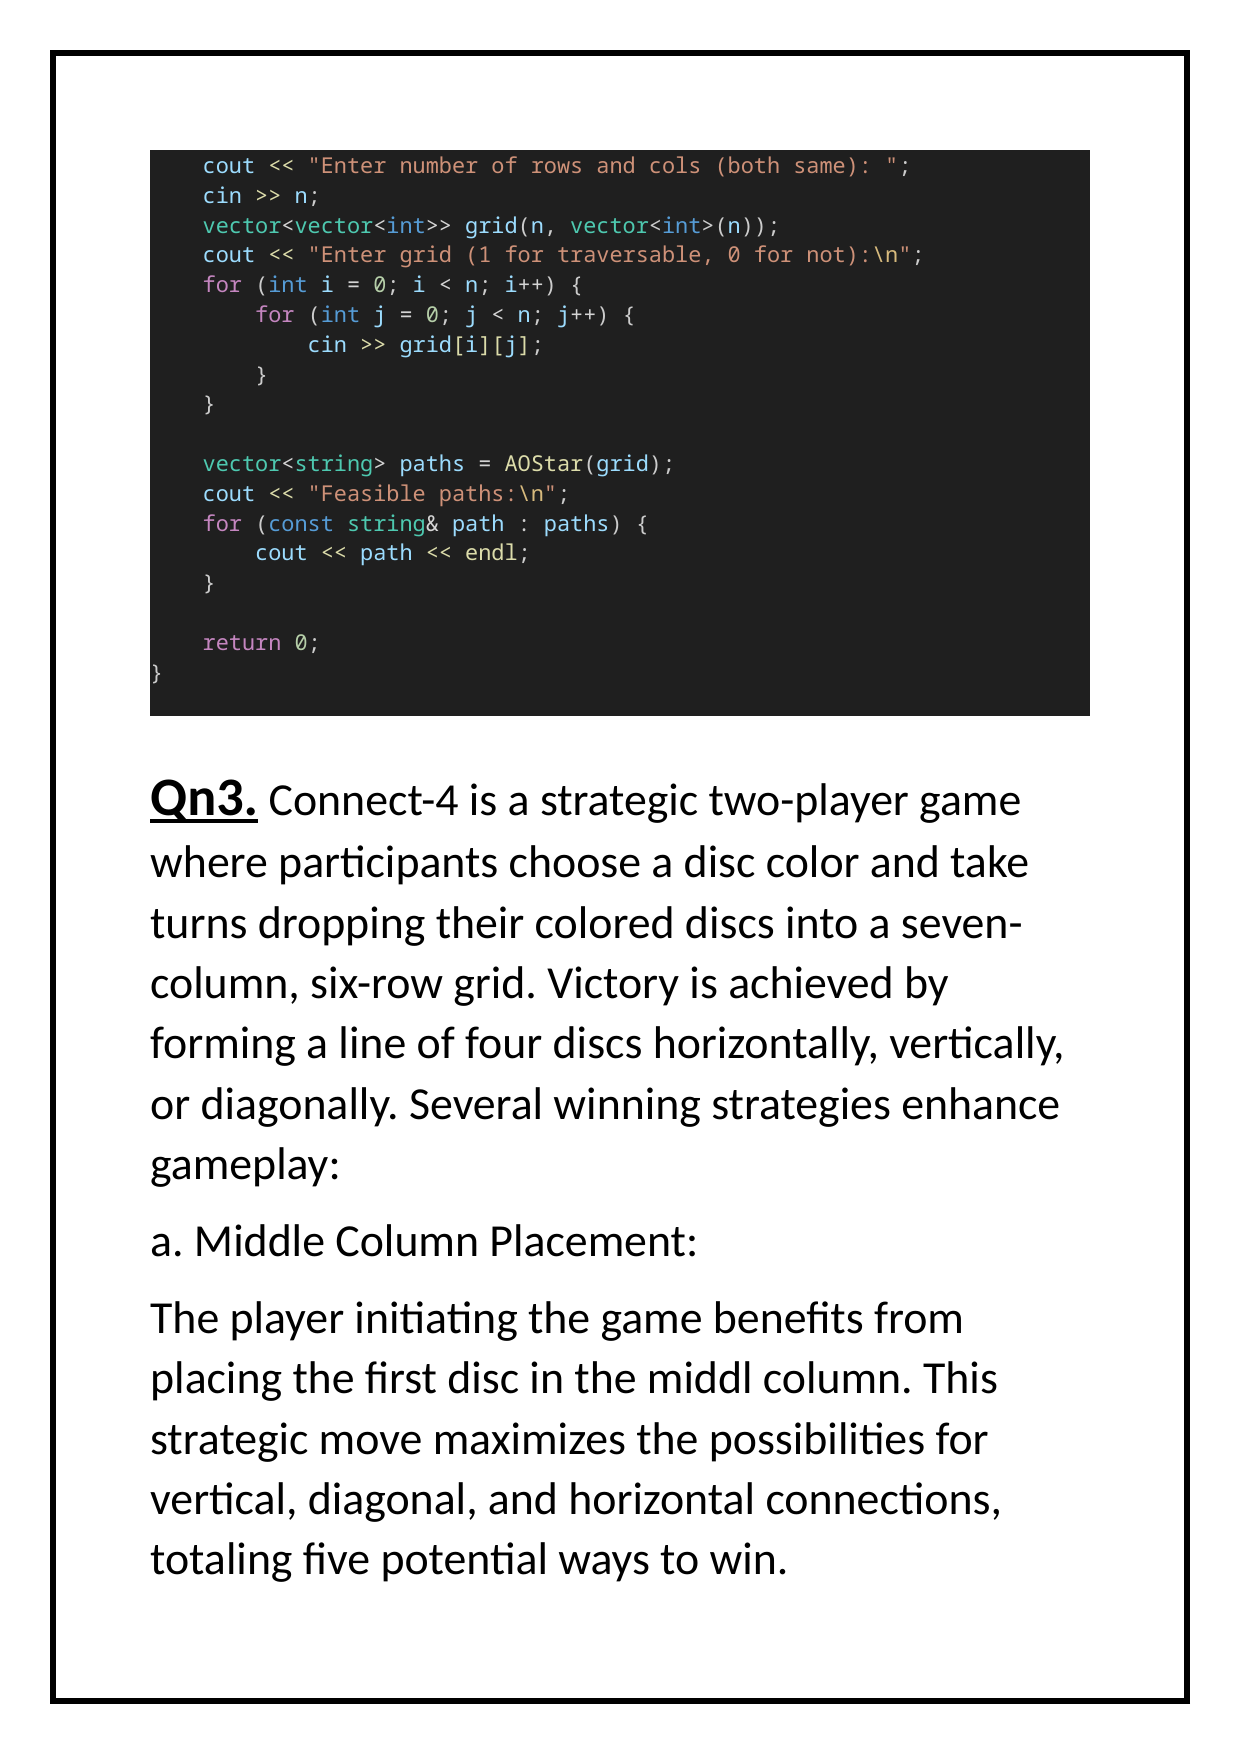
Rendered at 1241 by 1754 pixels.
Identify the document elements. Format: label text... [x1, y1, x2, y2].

text cout << "Feasible paths:\n"; [150, 478, 1090, 507]
text Qn3. Connect-4 is a strategic two-player game where participants choose a disc color and take turns dropping their colored discs into a seven-column, six-row grid. Victory is achieved by forming a line of four discs horizontally, vertically, or diagonally. Several winning strategies enhance gameplay: [150, 763, 1090, 1191]
text cout << "Enter number of rows and cols (both same): "; [150, 150, 1090, 180]
text cout << path << endl; [150, 537, 1090, 567]
text for (int j = 0; j < n; j++) { [150, 299, 1090, 329]
text The player initiating the game benefits from placing the first disc in the middl column. This strategic move maximizes the possibilities for vertical, diagonal, and horizontal connections, totaling five potential ways to win. [150, 1289, 1090, 1586]
text for (const string& path : paths) { [150, 507, 1090, 537]
text } [150, 567, 1090, 597]
text return 0; [150, 627, 1090, 656]
text } [150, 656, 1090, 686]
text vector<string> paths = AOStar(grid); [150, 448, 1090, 478]
text } [150, 358, 1090, 388]
text cin >> grid[i][j]; [150, 329, 1090, 358]
text cout << "Enter grid (1 for traversable, 0 for not):\n"; [150, 239, 1090, 269]
text for (int i = 0; i < n; i++) { [150, 269, 1090, 299]
text } [150, 388, 1090, 418]
text vector<vector<int>> grid(n, vector<int>(n)); [150, 209, 1090, 239]
text a. Middle Column Placement: [150, 1212, 1090, 1268]
text cin >> n; [150, 180, 1090, 209]
